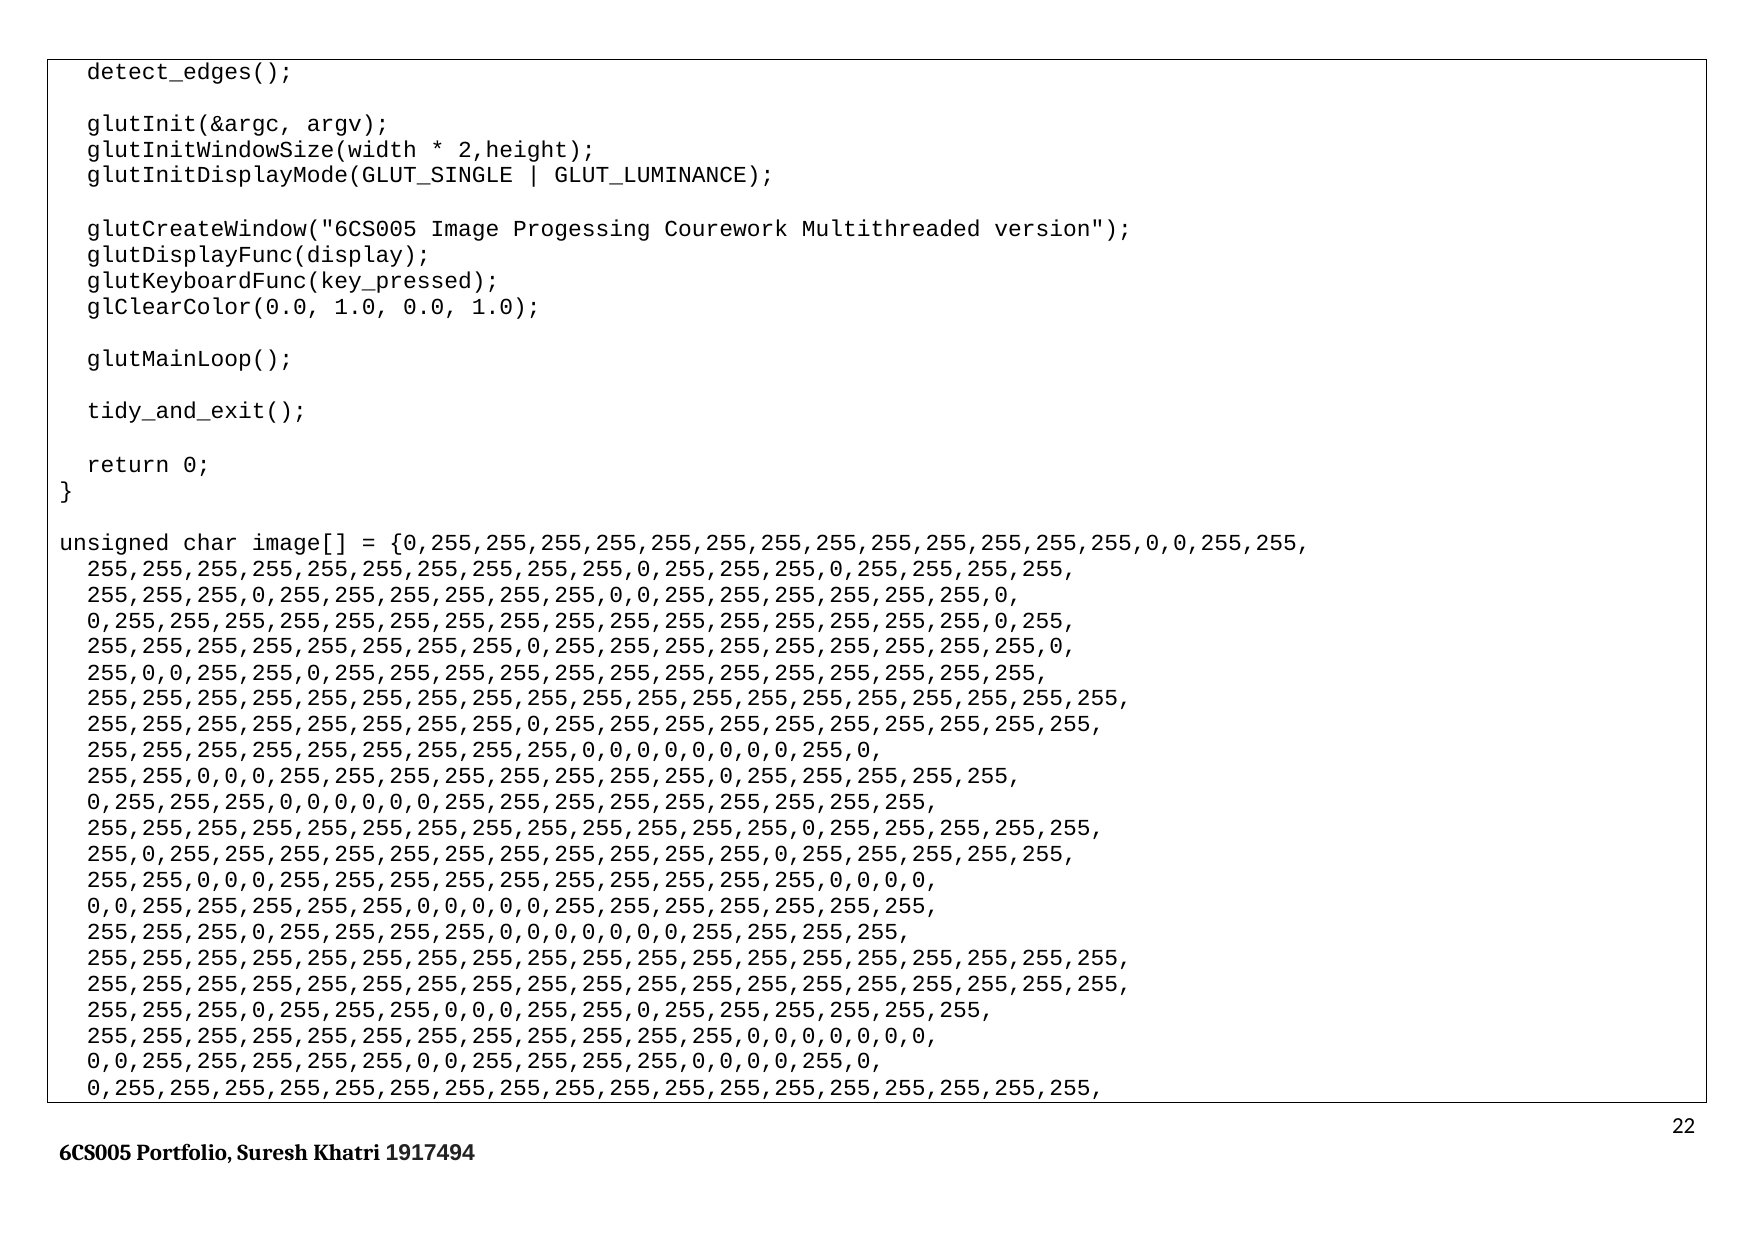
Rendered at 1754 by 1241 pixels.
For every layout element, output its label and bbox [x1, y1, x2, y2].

table_header [48, 60, 1706, 1102]
